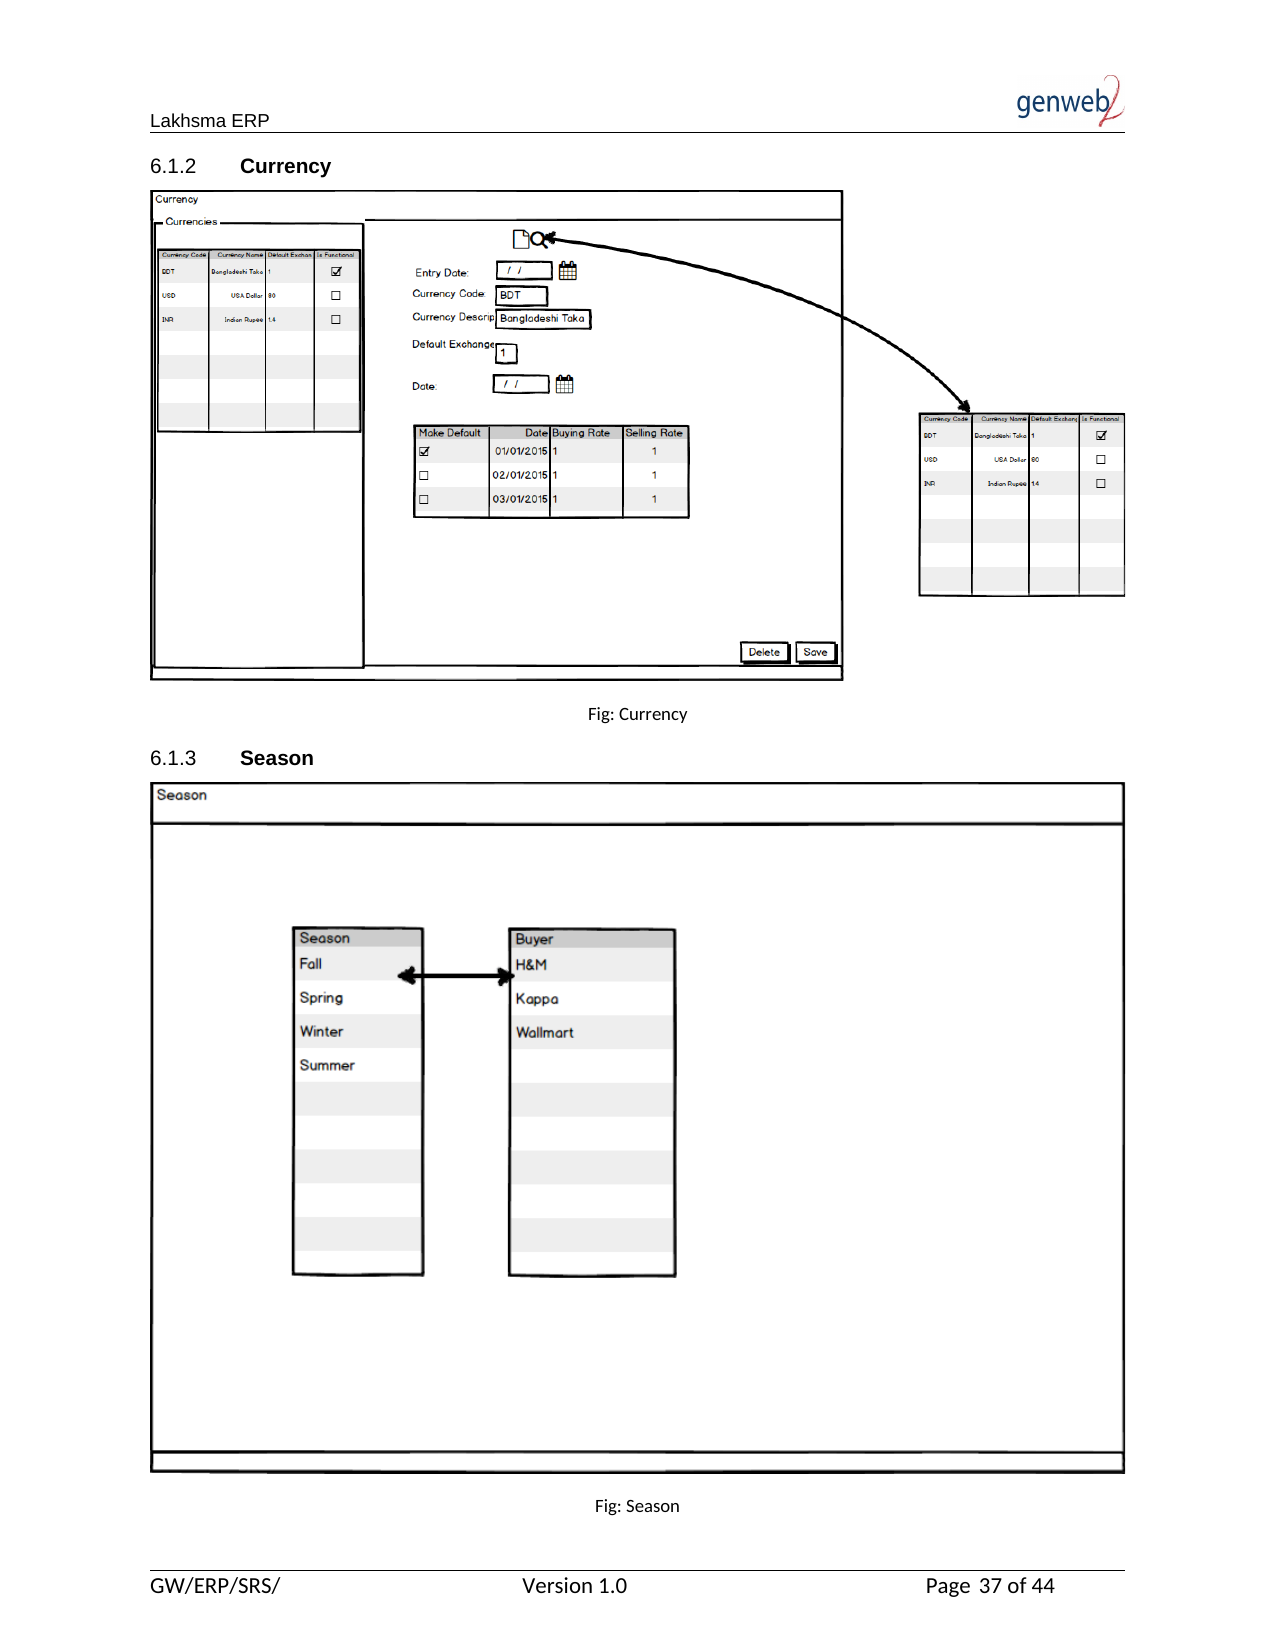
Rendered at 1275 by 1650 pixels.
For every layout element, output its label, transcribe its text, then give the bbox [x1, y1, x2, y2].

subtitle Currency [150, 153, 1125, 177]
picture [150, 190, 1125, 681]
subtitle Season [150, 746, 1125, 769]
picture [150, 782, 1125, 1474]
picture [1017, 75, 1125, 128]
text Fig: Currency [150, 702, 1125, 725]
text Fig: Season [150, 1494, 1125, 1517]
